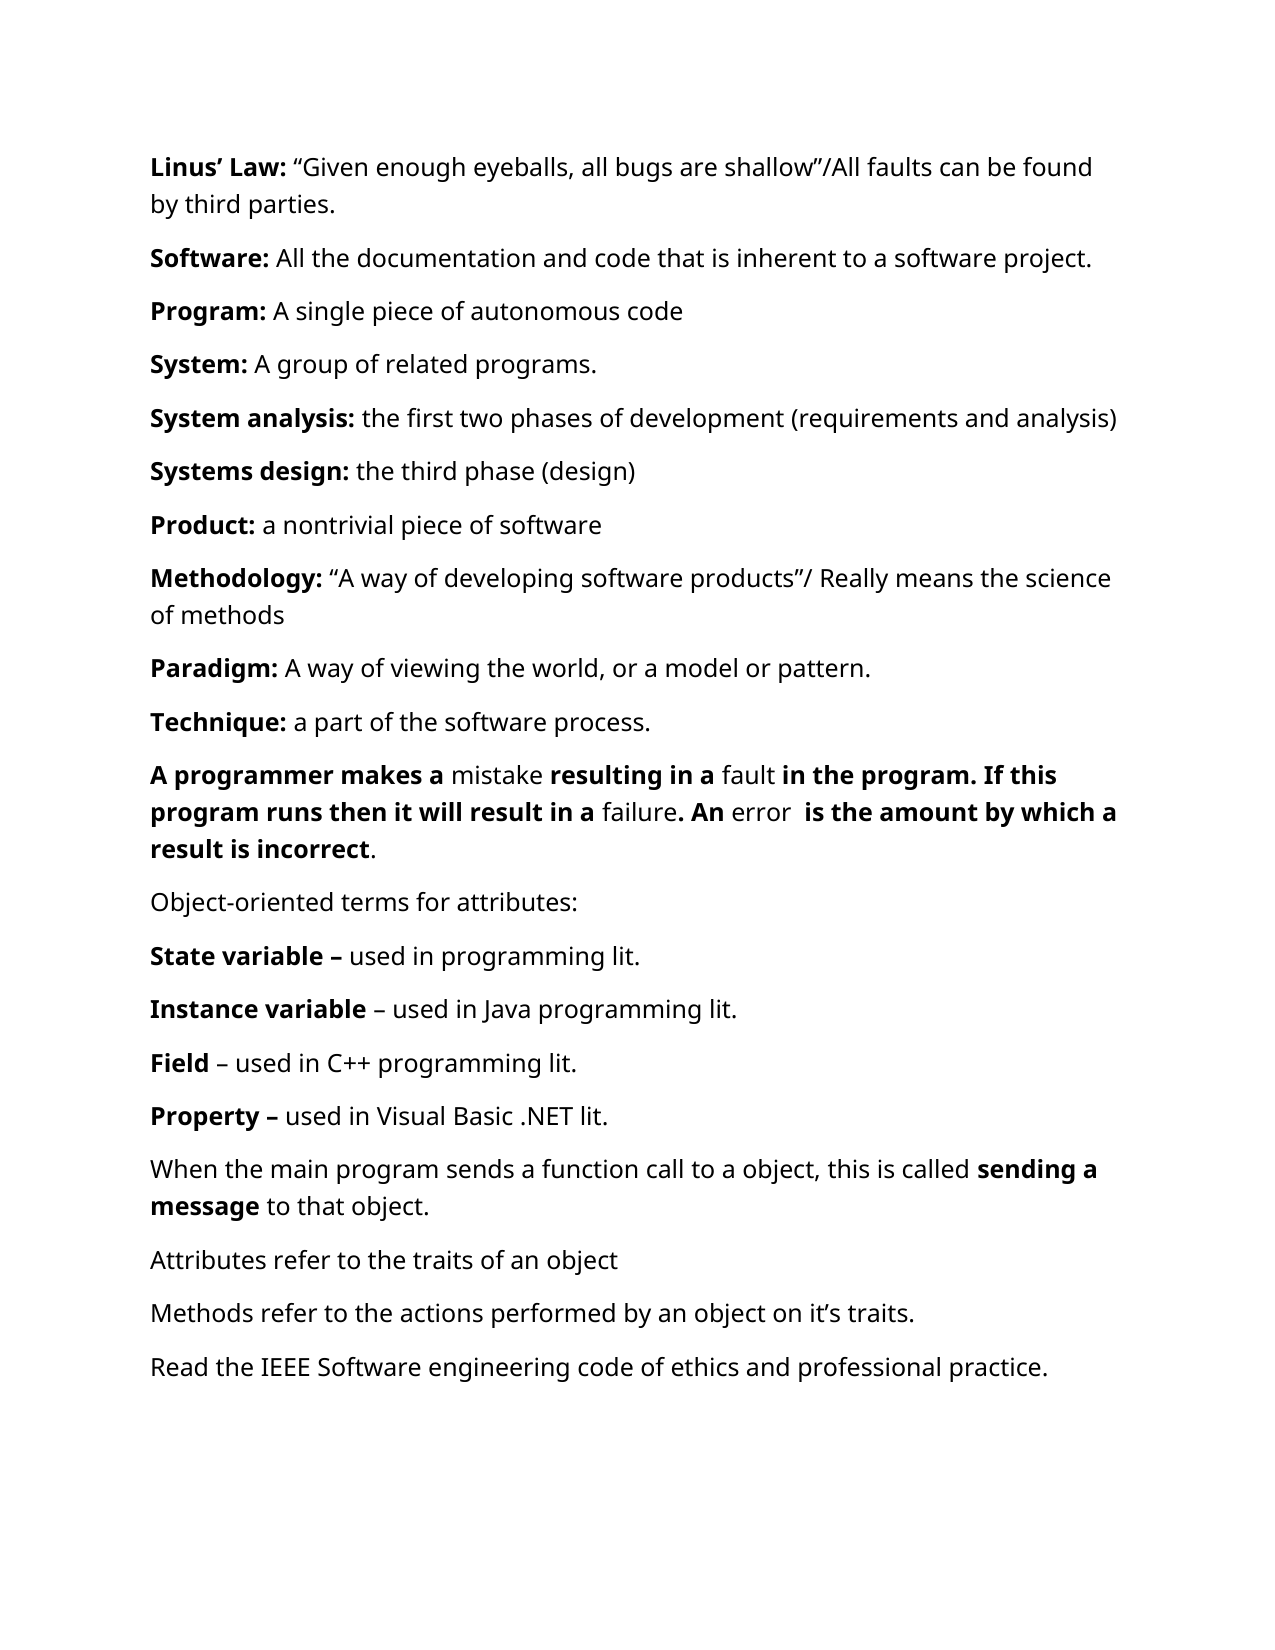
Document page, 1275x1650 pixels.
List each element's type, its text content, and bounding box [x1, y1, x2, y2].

text Paradigm: A way of viewing the world, or a model or pattern. [150, 651, 1125, 685]
text When the main program sends a function call to a object, this is called sending a message to that object. [150, 1152, 1125, 1223]
text System analysis: the first two phases of development (requirements and analysis) [150, 401, 1125, 434]
text System: A group of related programs. [150, 347, 1125, 381]
text Program: A single piece of autonomous code [150, 294, 1125, 328]
text Attributes refer to the traits of an object [150, 1242, 1125, 1276]
text A programmer makes a mistake resulting in a fault in the program. If this program runs then it will result in a failure. An error is the amount by which a result is incorrect. [150, 758, 1125, 866]
text Object-oriented terms for attributes: [150, 885, 1125, 919]
text Linus’ Law: “Given enough eyeballs, all bugs are shallow”/All faults can be found by third parties. [150, 150, 1125, 221]
text Field – used in C++ programming lit. [150, 1045, 1125, 1079]
text Systems design: the third phase (design) [150, 454, 1125, 488]
text State variable – used in programming lit. [150, 938, 1125, 972]
text Methodology: “A way of developing software products”/ Really means the science of methods [150, 561, 1125, 632]
text Product: a nontrivial piece of software [150, 507, 1125, 541]
text Property – used in Visual Basic .NET lit. [150, 1099, 1125, 1133]
text Instance variable – used in Java programming lit. [150, 992, 1125, 1026]
text Read the IEEE Software engineering code of ethics and professional practice. [150, 1349, 1125, 1383]
text Software: All the documentation and code that is inherent to a software project. [150, 240, 1125, 274]
text Technique: a part of the software process. [150, 704, 1125, 738]
text Methods refer to the actions performed by an object on it’s traits. [150, 1296, 1125, 1330]
